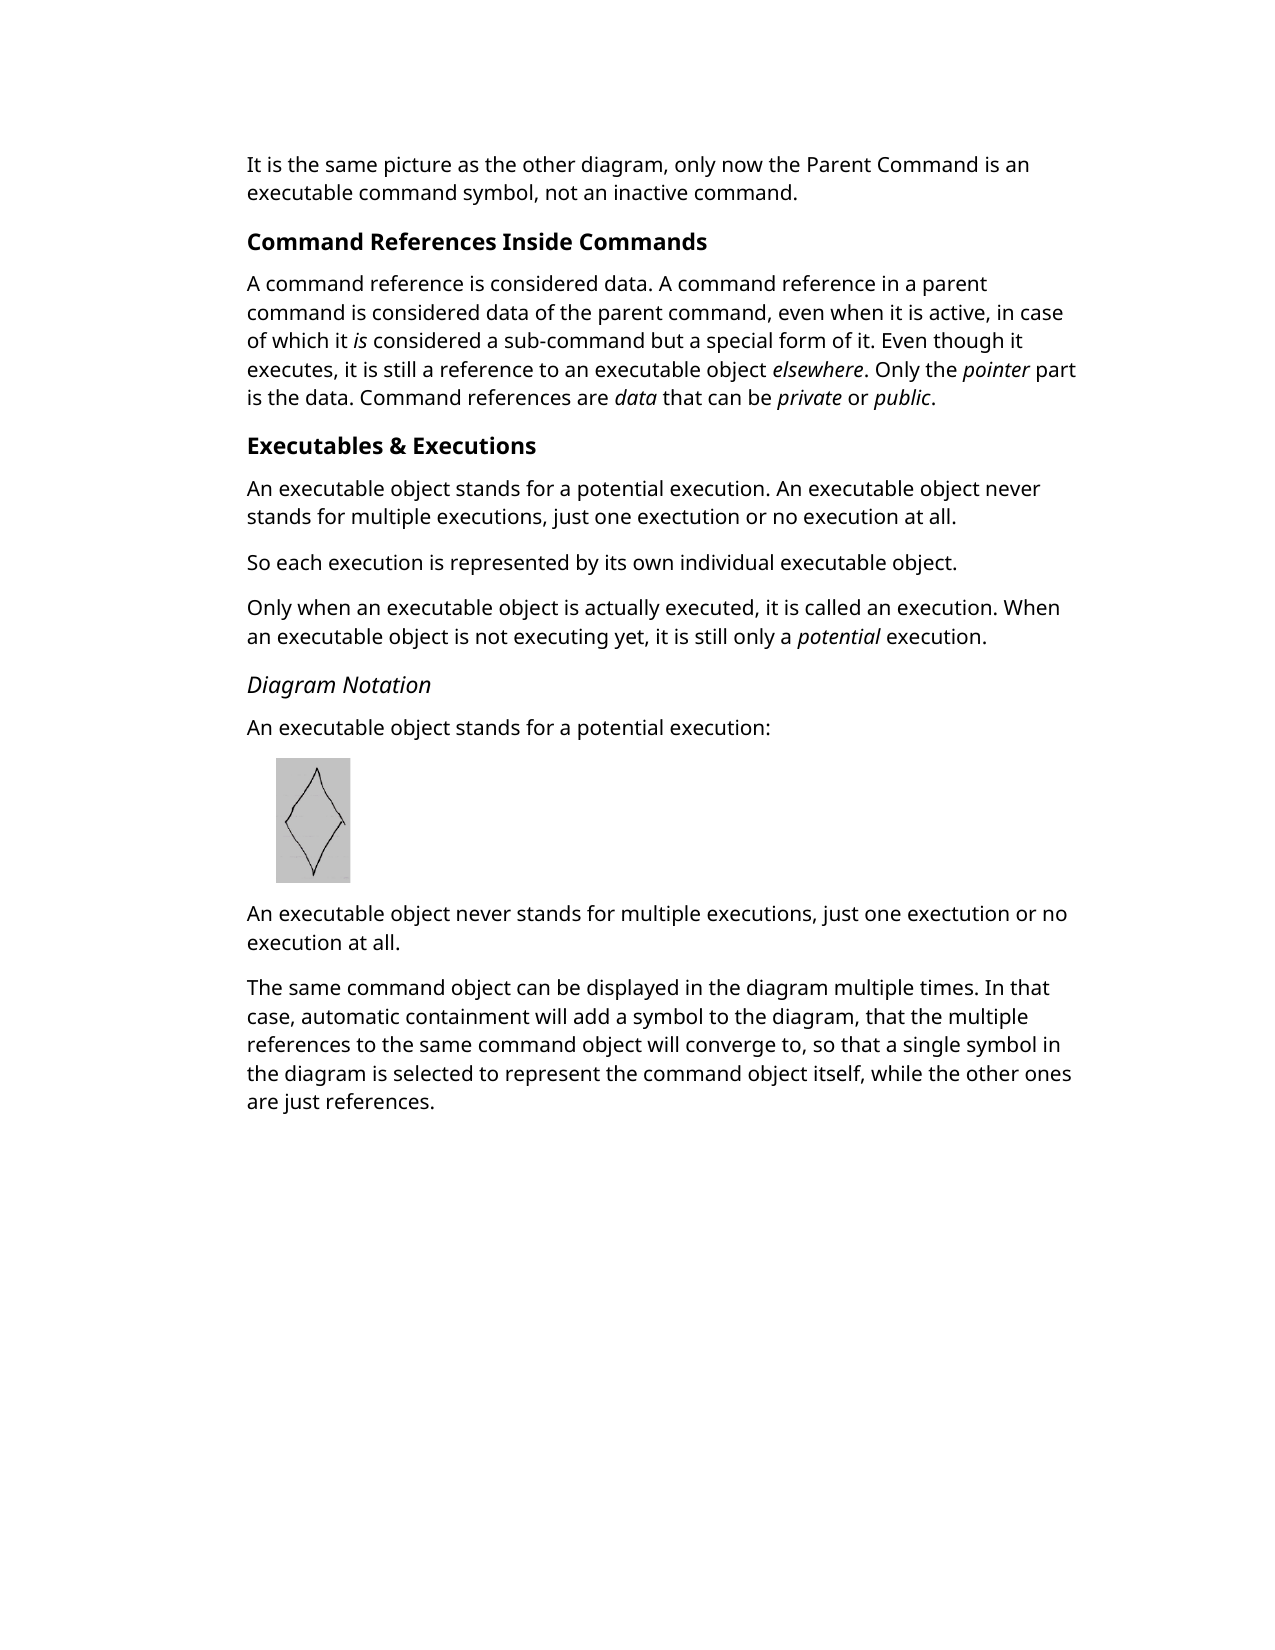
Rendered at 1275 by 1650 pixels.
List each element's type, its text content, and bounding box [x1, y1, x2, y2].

picture [276, 758, 351, 883]
text It is the same picture as the other diagram, only now the Parent Command is an executable command symbol, not an inactive command. [247, 150, 1087, 207]
subtitle Diagram Notation [247, 669, 1087, 700]
text Only when an executable object is actually executed, it is called an execution. When an executable object is not executing yet, it is still only a potential execution. [247, 593, 1087, 650]
text So each execution is represented by its own individual executable object. [247, 548, 1087, 576]
subtitle Executables & Executions [247, 430, 1087, 462]
text An executable object stands for a potential execution: [247, 713, 1087, 741]
text An executable object never stands for multiple executions, just one exectution or no execution at all. [247, 899, 1087, 956]
subtitle Command References Inside Commands [247, 226, 1087, 257]
text The same command object can be displayed in the diagram multiple times. In that case, automatic containment will add a symbol to the diagram, that the multiple references to the same command object will converge to, so that a single symbol in the diagram is selected to represent the command object itself, while the other ones are just references. [247, 973, 1087, 1116]
text A command reference is considered data. A command reference in a parent command is considered data of the parent command, even when it is active, in case of which it is considered a sub-command but a special form of it. Even though it executes, it is still a reference to an executable object elsewhere. Only the pointer part is the data. Command references are data that can be private or public. [247, 269, 1087, 412]
text An executable object stands for a potential execution. An executable object never stands for multiple executions, just one exectution or no execution at all. [247, 474, 1087, 531]
